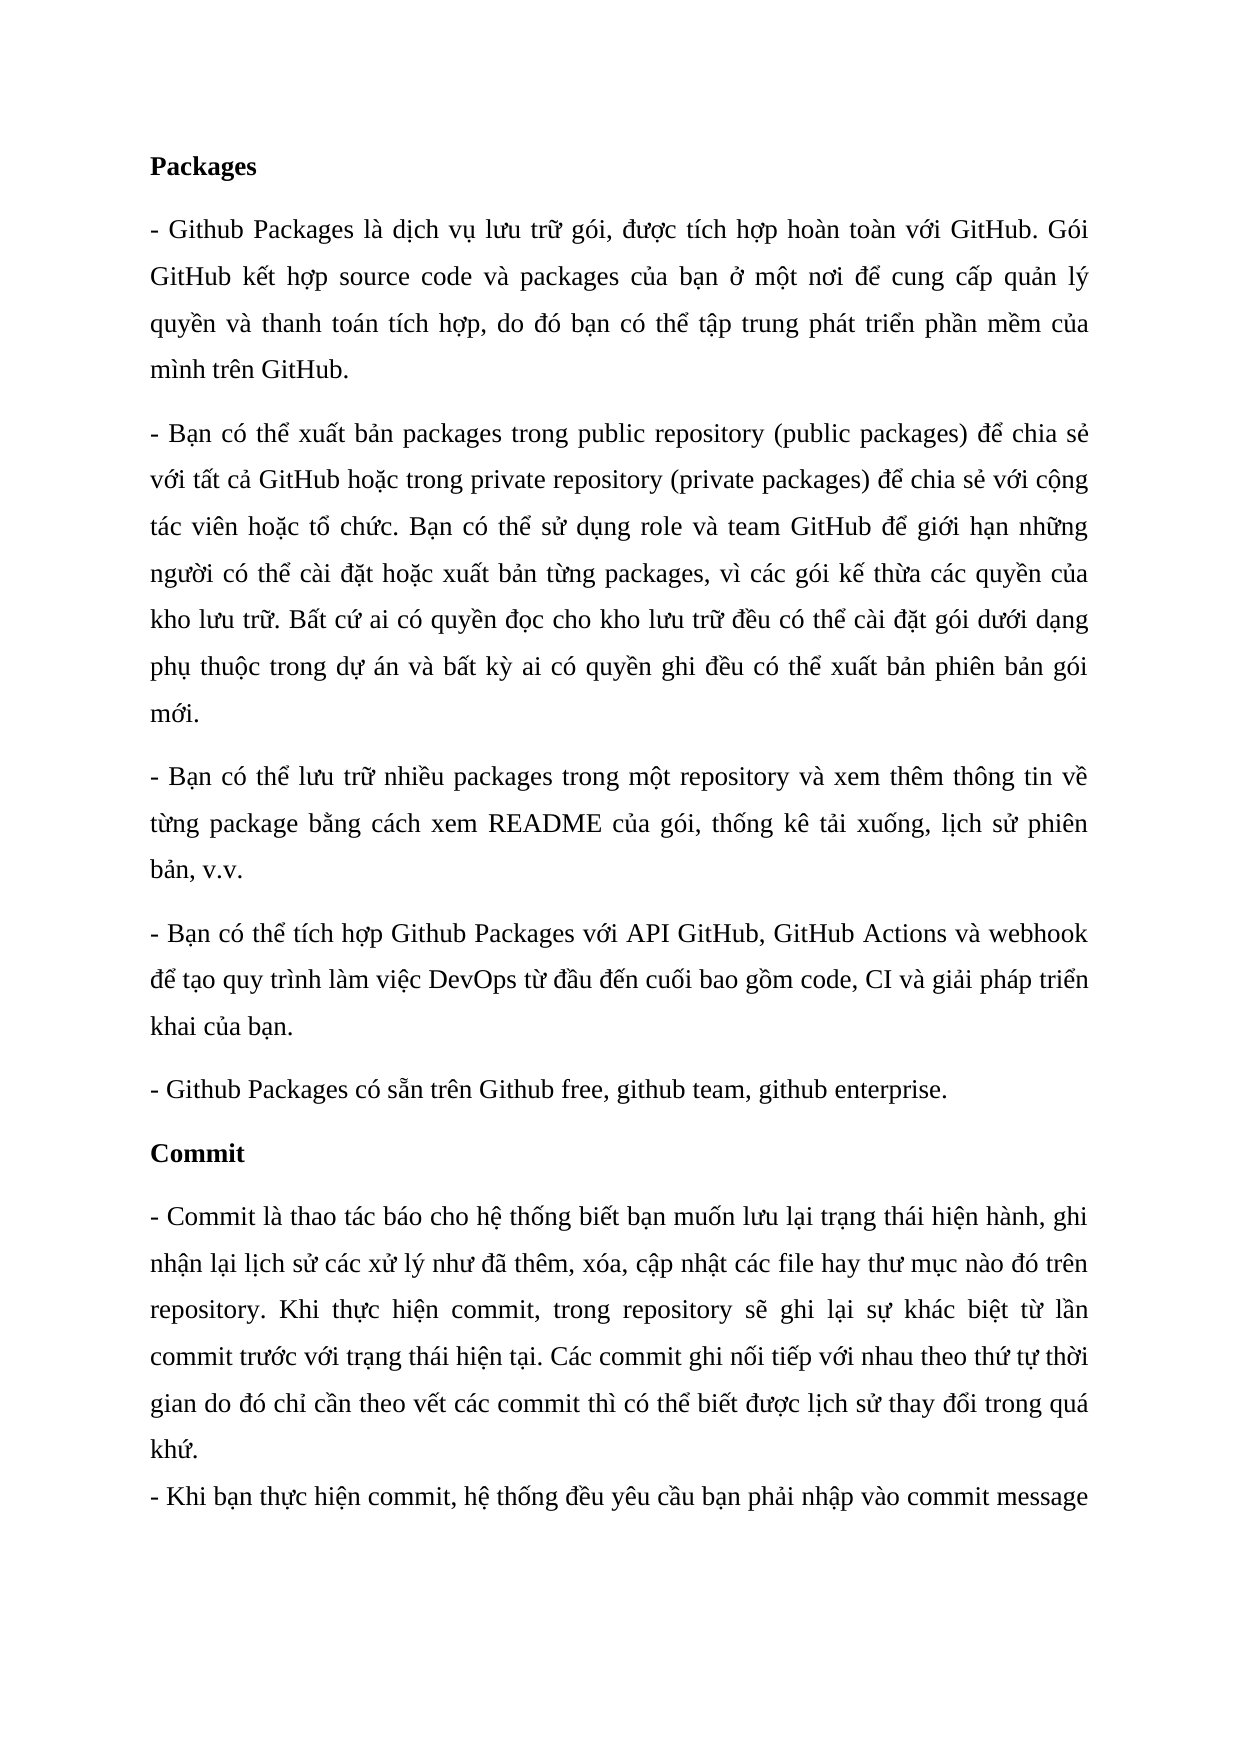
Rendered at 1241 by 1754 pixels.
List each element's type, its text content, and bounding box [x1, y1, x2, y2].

text - Github Packages là dịch vụ lưu trữ gói, được tích hợp hoàn toàn với GitHub. Gói GitHub kết hợp source code và packages của bạn ở một nơi để cung cấp quản lý quyền và thanh toán tích hợp, do đó bạn có thể tập trung phát triển phần mềm của mình trên GitHub. [150, 213, 1090, 384]
text - Bạn có thể tích hợp Github Packages với API GitHub, GitHub Actions và webhook để tạo quy trình làm việc DevOps từ đầu đến cuối bao gồm code, CI và giải pháp triển khai của bạn. [150, 917, 1090, 1041]
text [150, 1200, 1090, 1511]
text Commit [150, 1137, 1090, 1168]
text Packages [150, 150, 1090, 181]
text - Bạn có thể lưu trữ nhiều packages trong một repository và xem thêm thông tin về từng package bằng cách xem README của gói, thống kê tải xuống, lịch sử phiên bản, v.v. [150, 760, 1090, 884]
text - Github Packages có sẵn trên Github free, github team, github enterprise. [150, 1073, 1090, 1104]
text - Bạn có thể xuất bản packages trong public repository (public packages) để chia sẻ với tất cả GitHub hoặc trong private repository (private packages) để chia sẻ với cộng tác viên hoặc tổ chức. Bạn có thể sử dụng role và team GitHub để giới hạn những người có thể cài đặt hoặc xuất bản từng packages, vì các gói kế thừa các quyền của kho lưu trữ. Bất cứ ai có quyền đọc cho kho lưu trữ đều có thể cài đặt gói dưới dạng phụ thuộc trong dự án và bất kỳ ai có quyền ghi đều có thể xuất bản phiên bản gói mới. [150, 417, 1090, 728]
